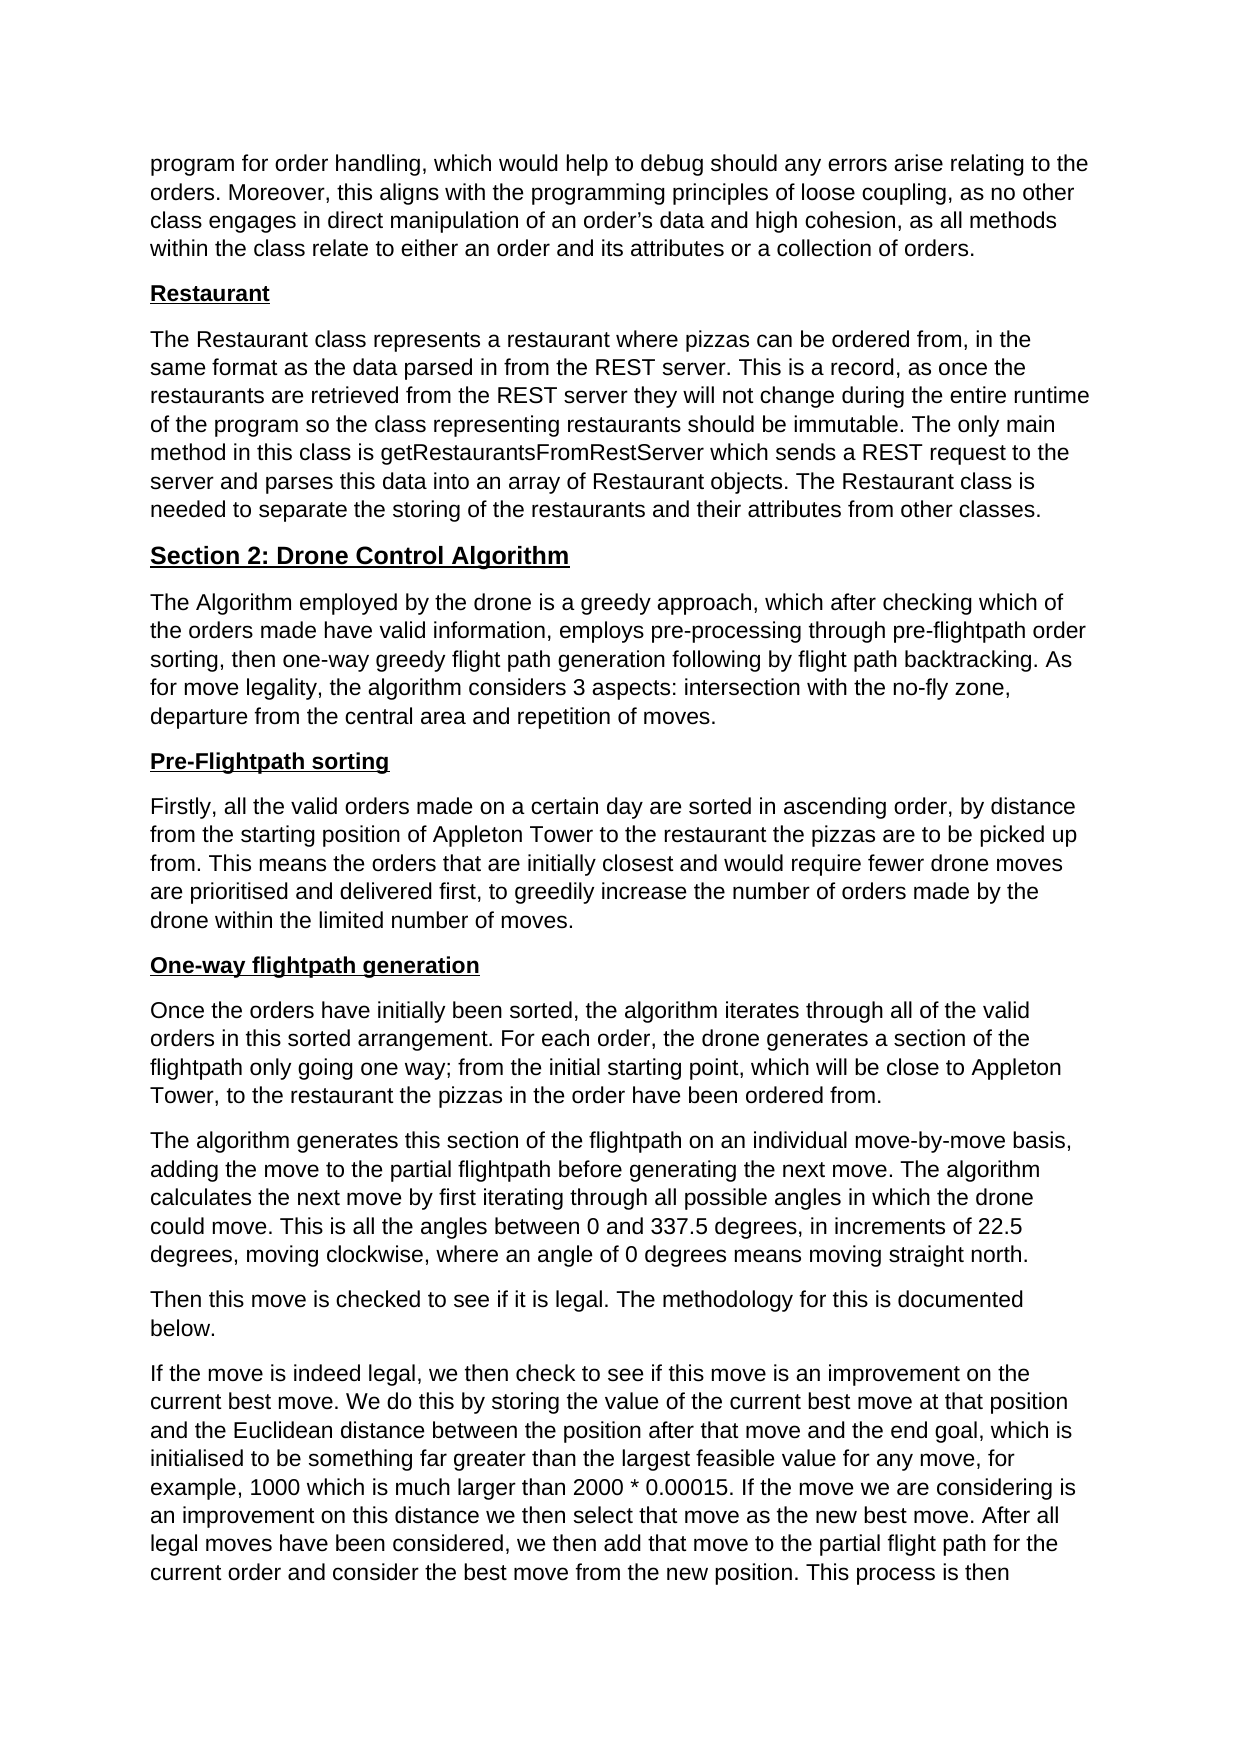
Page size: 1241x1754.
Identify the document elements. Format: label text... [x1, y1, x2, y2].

text The algorithm generates this section of the flightpath on an individual move-by-move basis, adding the move to the partial flightpath before generating the next move. The algorithm calculates the next move by first iterating through all possible angles in which the drone could move. This is all the angles between 0 and 337.5 degrees, in increments of 22.5 degrees, moving clockwise, where an angle of 0 degrees means moving straight north. [150, 1127, 1090, 1267]
text Once the orders have initially been sorted, the algorithm iterates through all of the valid orders in this sorted arrangement. For each order, the drone generates a section of the flightpath only going one way; from the initial starting point, which will be close to Appleton Tower, to the restaurant the pizzas in the order have been ordered from. [150, 997, 1090, 1108]
text Then this move is checked to see if it is legal. The methodology for this is documented below. [150, 1286, 1090, 1341]
text The Restaurant class represents a restaurant where pizzas can be ordered from, in the same format as the data parsed in from the REST server. This is a record, as once the restaurants are retrieved from the REST server they will not change during the entire runtime of the program so the class representing restaurants should be immutable. The only main method in this class is getRestaurantsFromRestServer which sends a REST request to the server and parses this data into an array of Restaurant objects. The Restaurant class is needed to separate the storing of the restaurants and their attributes from other classes. [150, 326, 1090, 522]
text One-way flightpath generation [150, 952, 1090, 978]
text Restaurant [150, 280, 1090, 307]
text The Algorithm employed by the drone is a greedy approach, which after checking which of the orders made have valid information, employs pre-processing through pre-flightpath order sorting, then one-way greedy flight path generation following by flight path backtracking. As for move legality, the algorithm considers 3 aspects: intersection with the no-fly zone, departure from the central area and repetition of moves. [150, 589, 1090, 729]
text Section 2: Drone Control Algorithm [150, 541, 1090, 570]
text Pre-Flightpath sorting [150, 748, 1090, 774]
text Firstly, all the valid orders made on a certain day are sorted in ascending order, by distance from the starting position of Appleton Tower to the restaurant the pizzas are to be picked up from. This means the orders that are initially closest and would require fewer drone moves are prioritised and delivered first, to greedily increase the number of orders made by the drone within the limited number of moves. [150, 793, 1090, 933]
